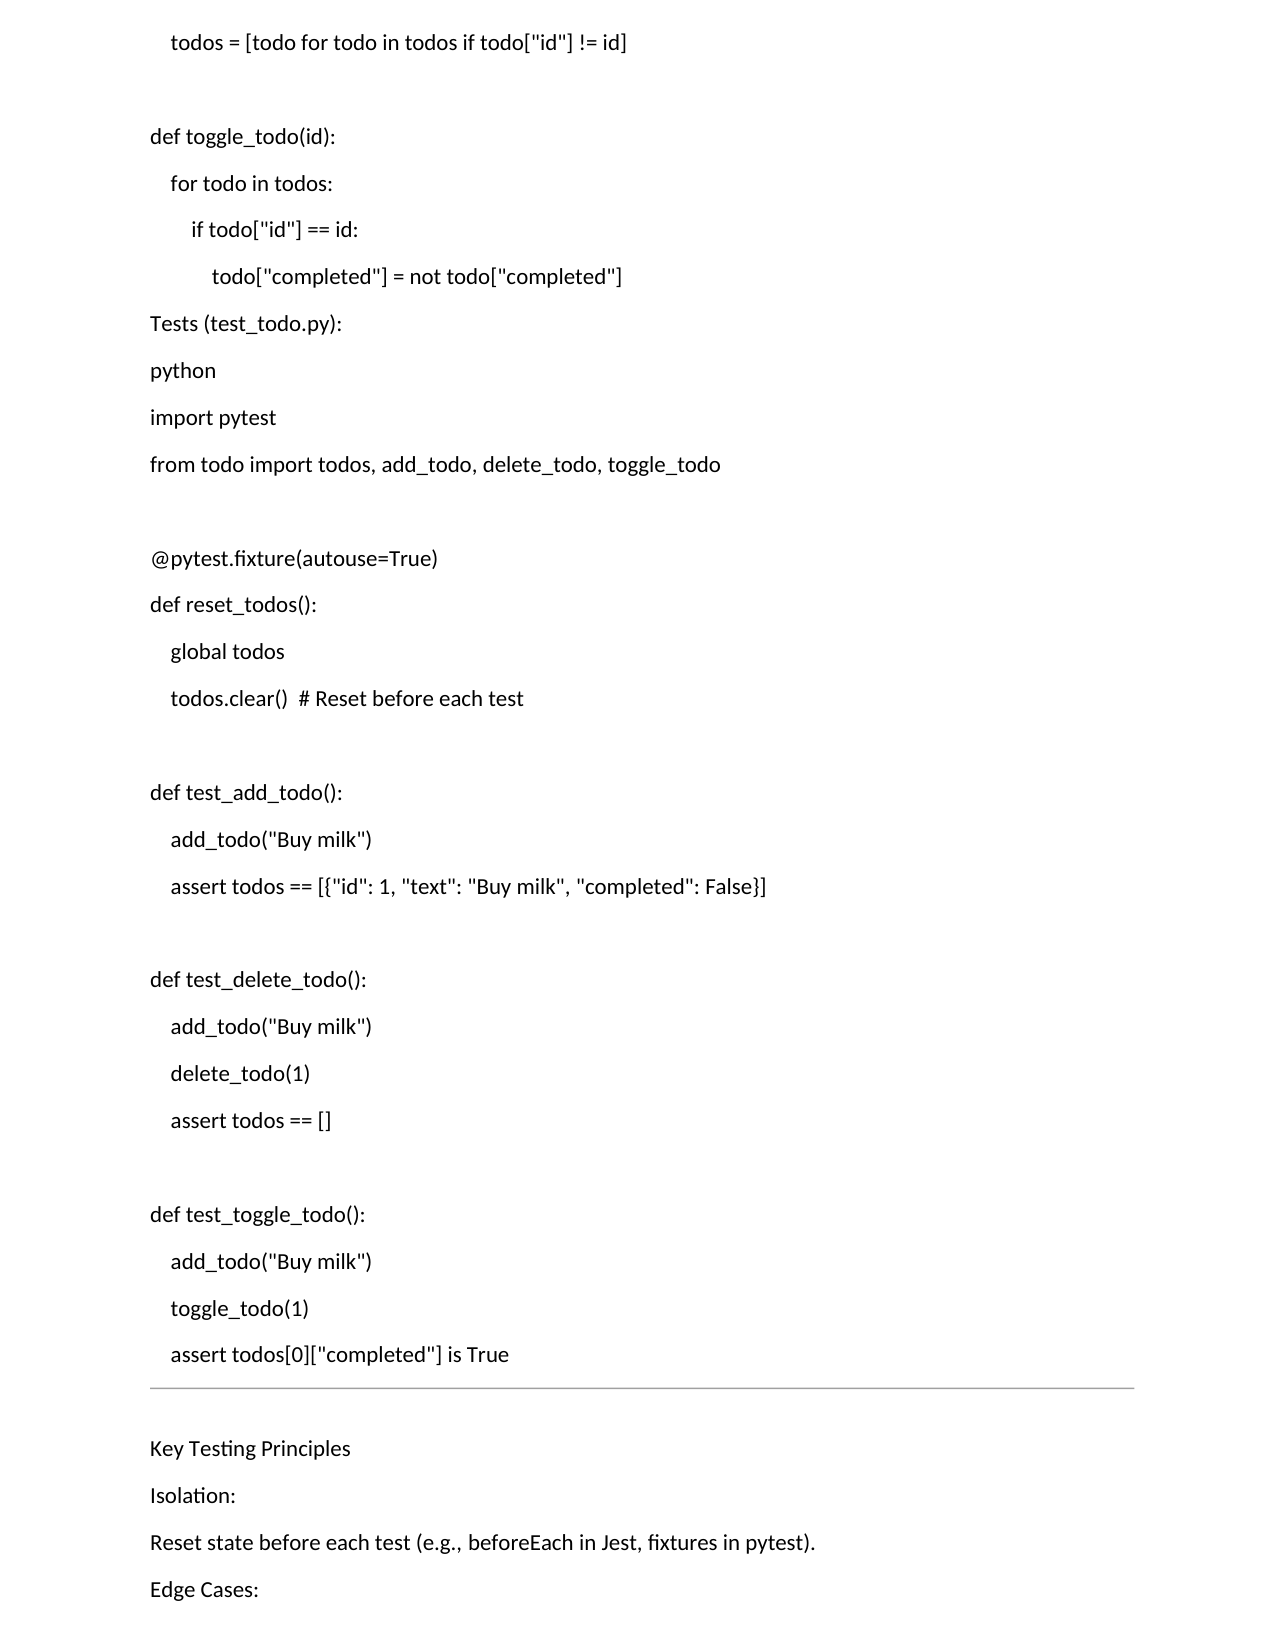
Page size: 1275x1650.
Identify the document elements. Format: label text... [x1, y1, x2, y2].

text def test_toggle_todo(): [150, 1200, 1134, 1228]
text Tests (test_todo.py): [150, 309, 1134, 337]
text add_todo("Buy milk") [150, 825, 1134, 853]
text @pytest.fixture(autouse=True) [150, 544, 1134, 572]
text from todo import todos, add_todo, delete_todo, toggle_todo [150, 450, 1134, 478]
text delete_todo(1) [150, 1059, 1134, 1087]
text python [150, 356, 1134, 384]
text todo["completed"] = not todo["completed"] [150, 262, 1134, 291]
text assert todos[0]["completed"] is True [150, 1341, 1134, 1369]
text Key Testing Principles [150, 1434, 1134, 1462]
text assert todos == [{"id": 1, "text": "Buy milk", "completed": False}] [150, 872, 1134, 900]
text def test_delete_todo(): [150, 966, 1134, 994]
text def toggle_todo(id): [150, 122, 1134, 150]
text add_todo("Buy milk") [150, 1012, 1134, 1041]
text Isolation: [150, 1481, 1134, 1509]
text toggle_todo(1) [150, 1294, 1134, 1322]
text todos = [todo for todo in todos if todo["id"] != id] [150, 28, 1134, 56]
text import pytest [150, 403, 1134, 431]
text global todos [150, 637, 1134, 666]
text add_todo("Buy milk") [150, 1247, 1134, 1275]
text def test_add_todo(): [150, 778, 1134, 806]
text Edge Cases: [150, 1575, 1134, 1603]
text def reset_todos(): [150, 591, 1134, 619]
text if todo["id"] == id: [150, 216, 1134, 244]
text assert todos == [] [150, 1106, 1134, 1134]
text Reset state before each test (e.g., beforeEach in Jest, fixtures in pytest). [150, 1528, 1134, 1556]
text for todo in todos: [150, 169, 1134, 197]
text todos.clear() # Reset before each test [150, 684, 1134, 712]
